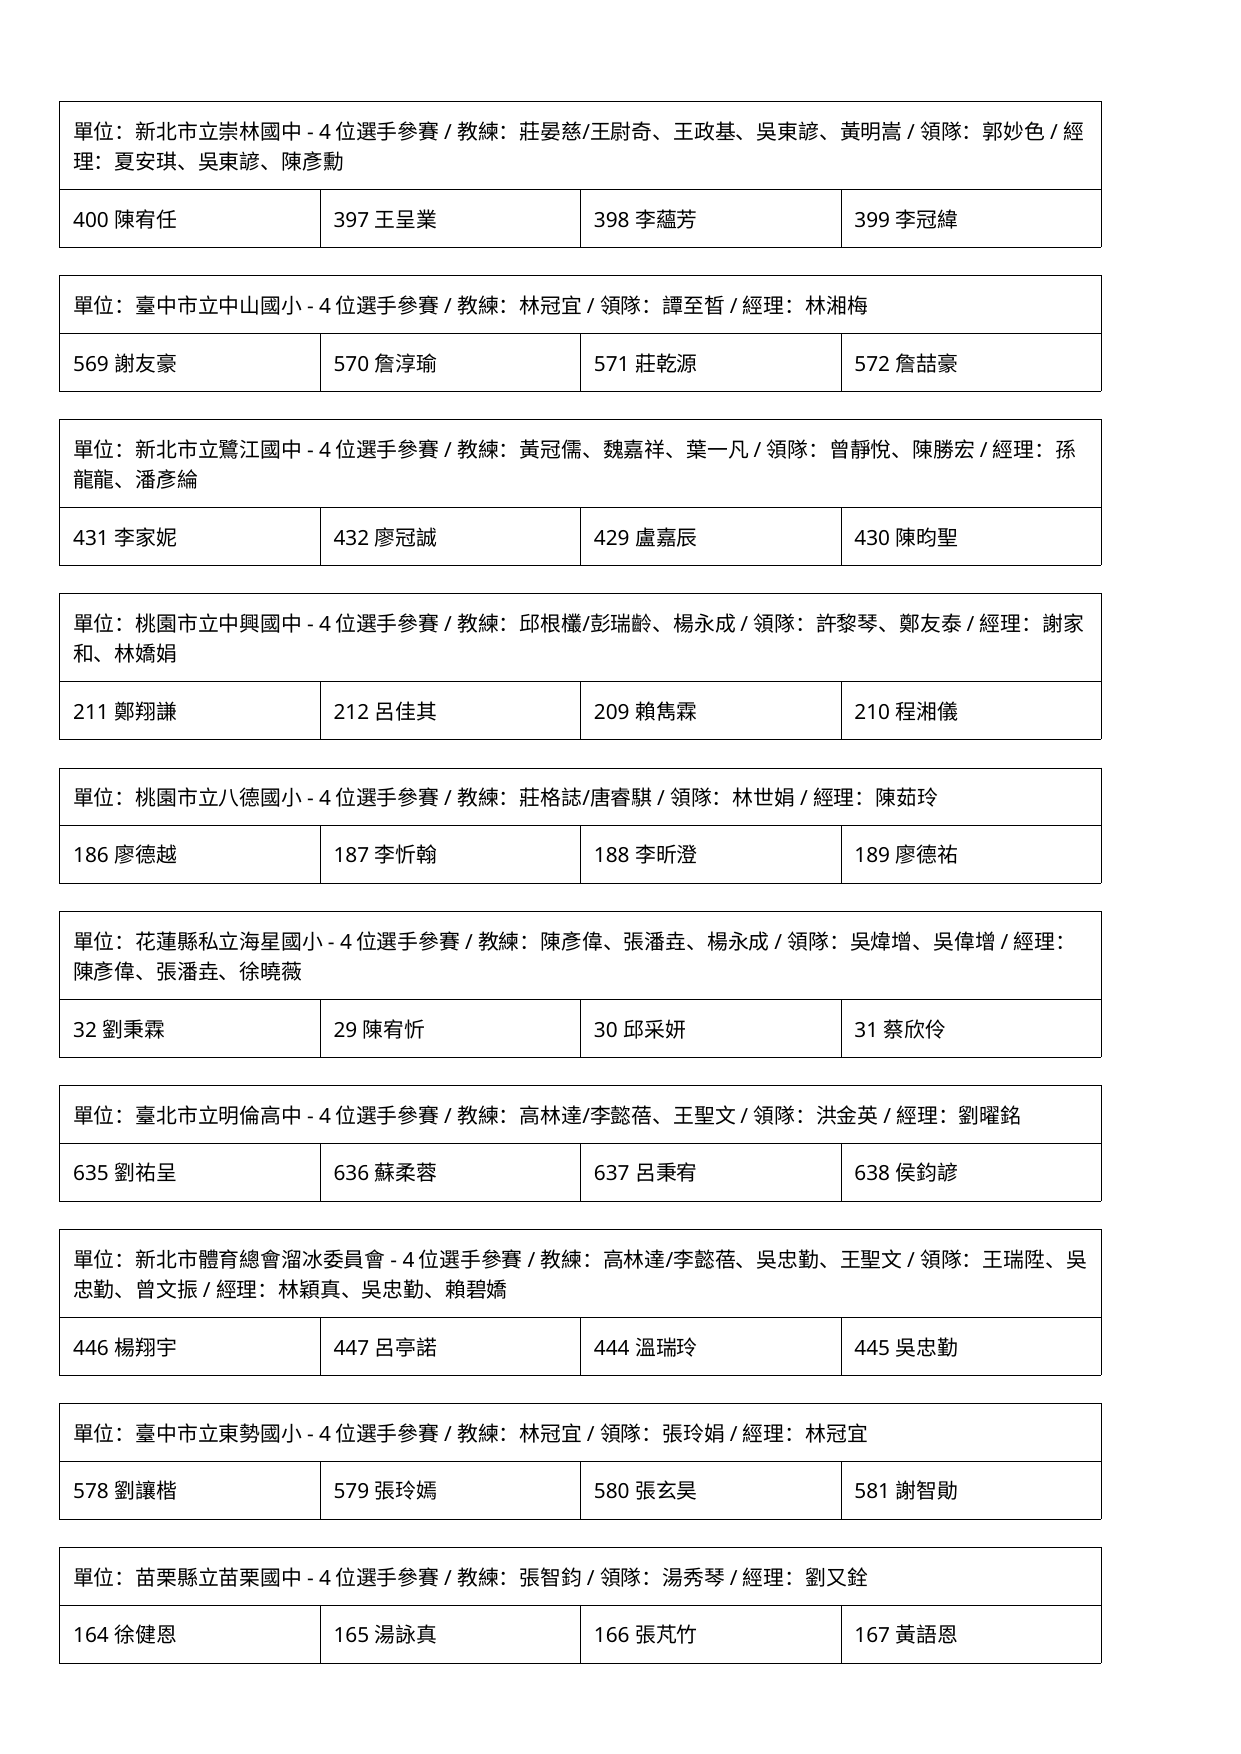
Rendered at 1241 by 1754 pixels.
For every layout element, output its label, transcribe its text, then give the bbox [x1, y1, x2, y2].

table_header 31 蔡欣伶 [842, 1000, 1101, 1057]
table_header 570 詹淳瑜 [321, 334, 580, 391]
table_header 431 李家妮 [60, 508, 320, 565]
table_header 165 湯詠真 [321, 1606, 580, 1662]
table_header 167 黃語恩 [842, 1606, 1101, 1662]
table_header 581 謝智勛 [842, 1462, 1101, 1518]
table_header 399 李冠緯 [842, 190, 1101, 247]
table_header 單位：苗栗縣立苗栗國中 - 4位選手參賽 / 教練：張智鈞 / 領隊：湯秀琴 / 經理：劉又銓 [60, 1548, 1101, 1605]
table_header 單位：臺中市立東勢國小 - 4位選手參賽 / 教練：林冠宜 / 領隊：張玲娟 / 經理：林冠宜 [60, 1404, 1101, 1461]
table_header 212 呂佳其 [321, 682, 580, 739]
table_header 210 程湘儀 [842, 682, 1101, 739]
table_header 578 劉讓楷 [60, 1462, 320, 1518]
table_header 209 賴雋霖 [581, 682, 841, 739]
table_header 429 盧嘉辰 [581, 508, 841, 565]
table_header 187 李忻翰 [321, 826, 580, 883]
table_header 580 張玄昊 [581, 1462, 841, 1518]
table_header 30 邱采妍 [581, 1000, 841, 1057]
table_header 444 溫瑞玲 [581, 1318, 841, 1375]
table_header 637 呂秉宥 [581, 1144, 841, 1201]
table_header 572 詹喆豪 [842, 334, 1101, 391]
table_header 636 蘇柔蓉 [321, 1144, 580, 1201]
table_header 單位：臺中市立中山國小 - 4位選手參賽 / 教練：林冠宜 / 領隊：譚至晳 / 經理：林湘梅 [60, 276, 1101, 333]
table_header 188 李昕澄 [581, 826, 841, 883]
table_header 189 廖德祐 [842, 826, 1101, 883]
table_header 432 廖冠誠 [321, 508, 580, 565]
table_header 單位：花蓮縣私立海星國小 - 4位選手參賽 / 教練：陳彥偉、張潘垚、楊永成 / 領隊：吳煒增、吳偉增 / 經理：陳彥偉、張潘垚、徐曉薇 [60, 912, 1101, 999]
table_header 398 李蘊芳 [581, 190, 841, 247]
table_header 445 吳忠勤 [842, 1318, 1101, 1375]
table_header 166 張芃竹 [581, 1606, 841, 1662]
table_header 164 徐健恩 [60, 1606, 320, 1662]
table_header 單位：新北市體育總會溜冰委員會 - 4位選手參賽 / 教練：高林達/李懿蓓、吳忠勤、王聖文 / 領隊：王瑞陞、吳忠勤、曾文振 / 經理：林穎真、吳忠勤、賴碧嬌 [60, 1230, 1101, 1317]
table_header 單位：桃園市立八德國小 - 4位選手參賽 / 教練：莊格誌/唐睿騏 / 領隊：林世娟 / 經理：陳茹玲 [60, 769, 1101, 825]
table_header 571 莊乾源 [581, 334, 841, 391]
table_header 446 楊翔宇 [60, 1318, 320, 1375]
table_header 447 呂亭諾 [321, 1318, 580, 1375]
table_header 單位：新北市立鷺江國中 - 4位選手參賽 / 教練：黃冠儒、魏嘉祥、葉一凡 / 領隊：曾靜悅、陳勝宏 / 經理：孫龍龍、潘彥綸 [60, 420, 1101, 507]
table_header 211 鄭翔謙 [60, 682, 320, 739]
table_header 32 劉秉霖 [60, 1000, 320, 1057]
table_header 397 王呈業 [321, 190, 580, 247]
table_header 單位：桃園市立中興國中 - 4位選手參賽 / 教練：邱根欉/彭瑞齡、楊永成 / 領隊：許黎琴、鄭友泰 / 經理：謝家和、林嬌娟 [60, 594, 1101, 681]
table_header 635 劉祐呈 [60, 1144, 320, 1201]
table_header 186 廖德越 [60, 826, 320, 883]
table_header 579 張玲嫣 [321, 1462, 580, 1518]
table_header 400 陳宥任 [60, 190, 320, 247]
table_header 638 侯鈞諺 [842, 1144, 1101, 1201]
table_header 430 陳昀聖 [842, 508, 1101, 565]
table_header 569 謝友豪 [60, 334, 320, 391]
table_header 單位：臺北市立明倫高中 - 4位選手參賽 / 教練：高林達/李懿蓓、王聖文 / 領隊：洪金英 / 經理：劉曜銘 [60, 1086, 1101, 1143]
table_header 29 陳宥忻 [321, 1000, 580, 1057]
table_header 單位：新北市立崇林國中 - 4位選手參賽 / 教練：莊晏慈/王尉奇、王政基、吳東諺、黃明嵩 / 領隊：郭妙色 / 經理：夏安琪、吳東諺、陳彥勳 [60, 102, 1101, 189]
